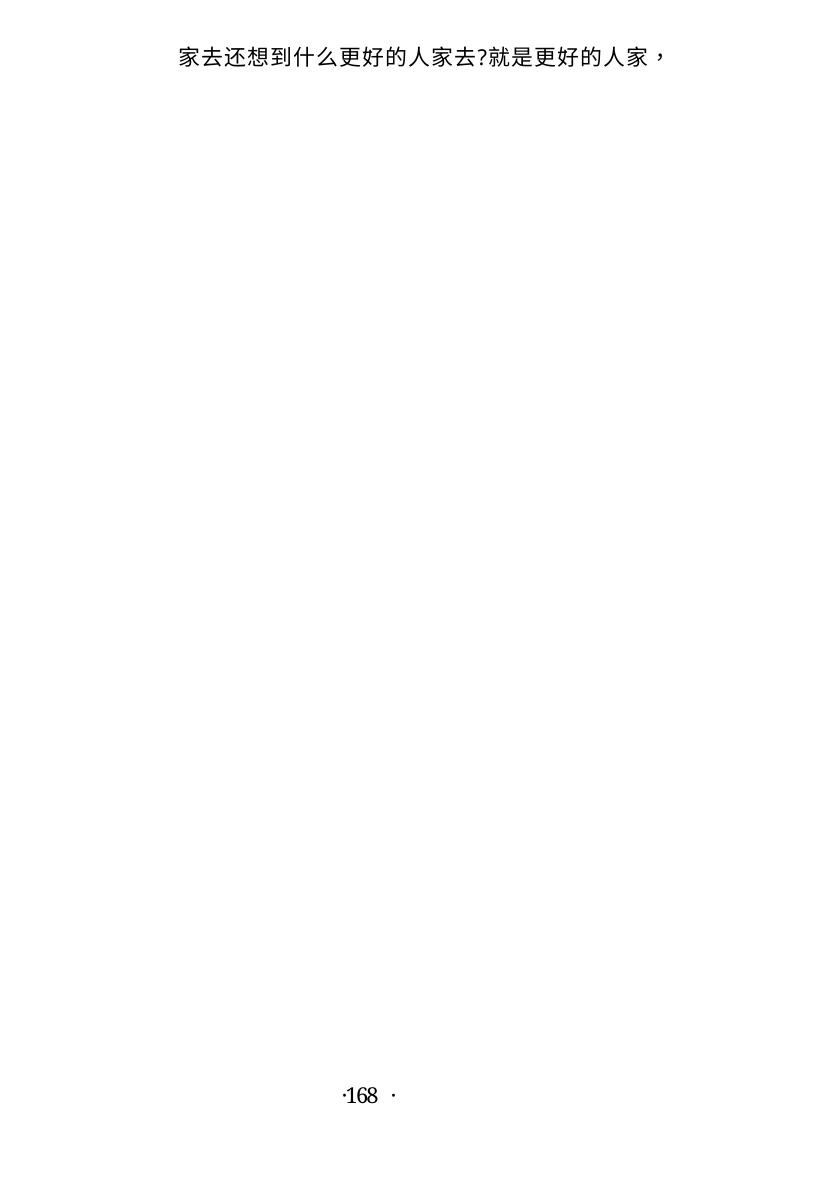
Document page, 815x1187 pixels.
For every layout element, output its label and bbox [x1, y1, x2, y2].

text [92, 42, 676, 71]
